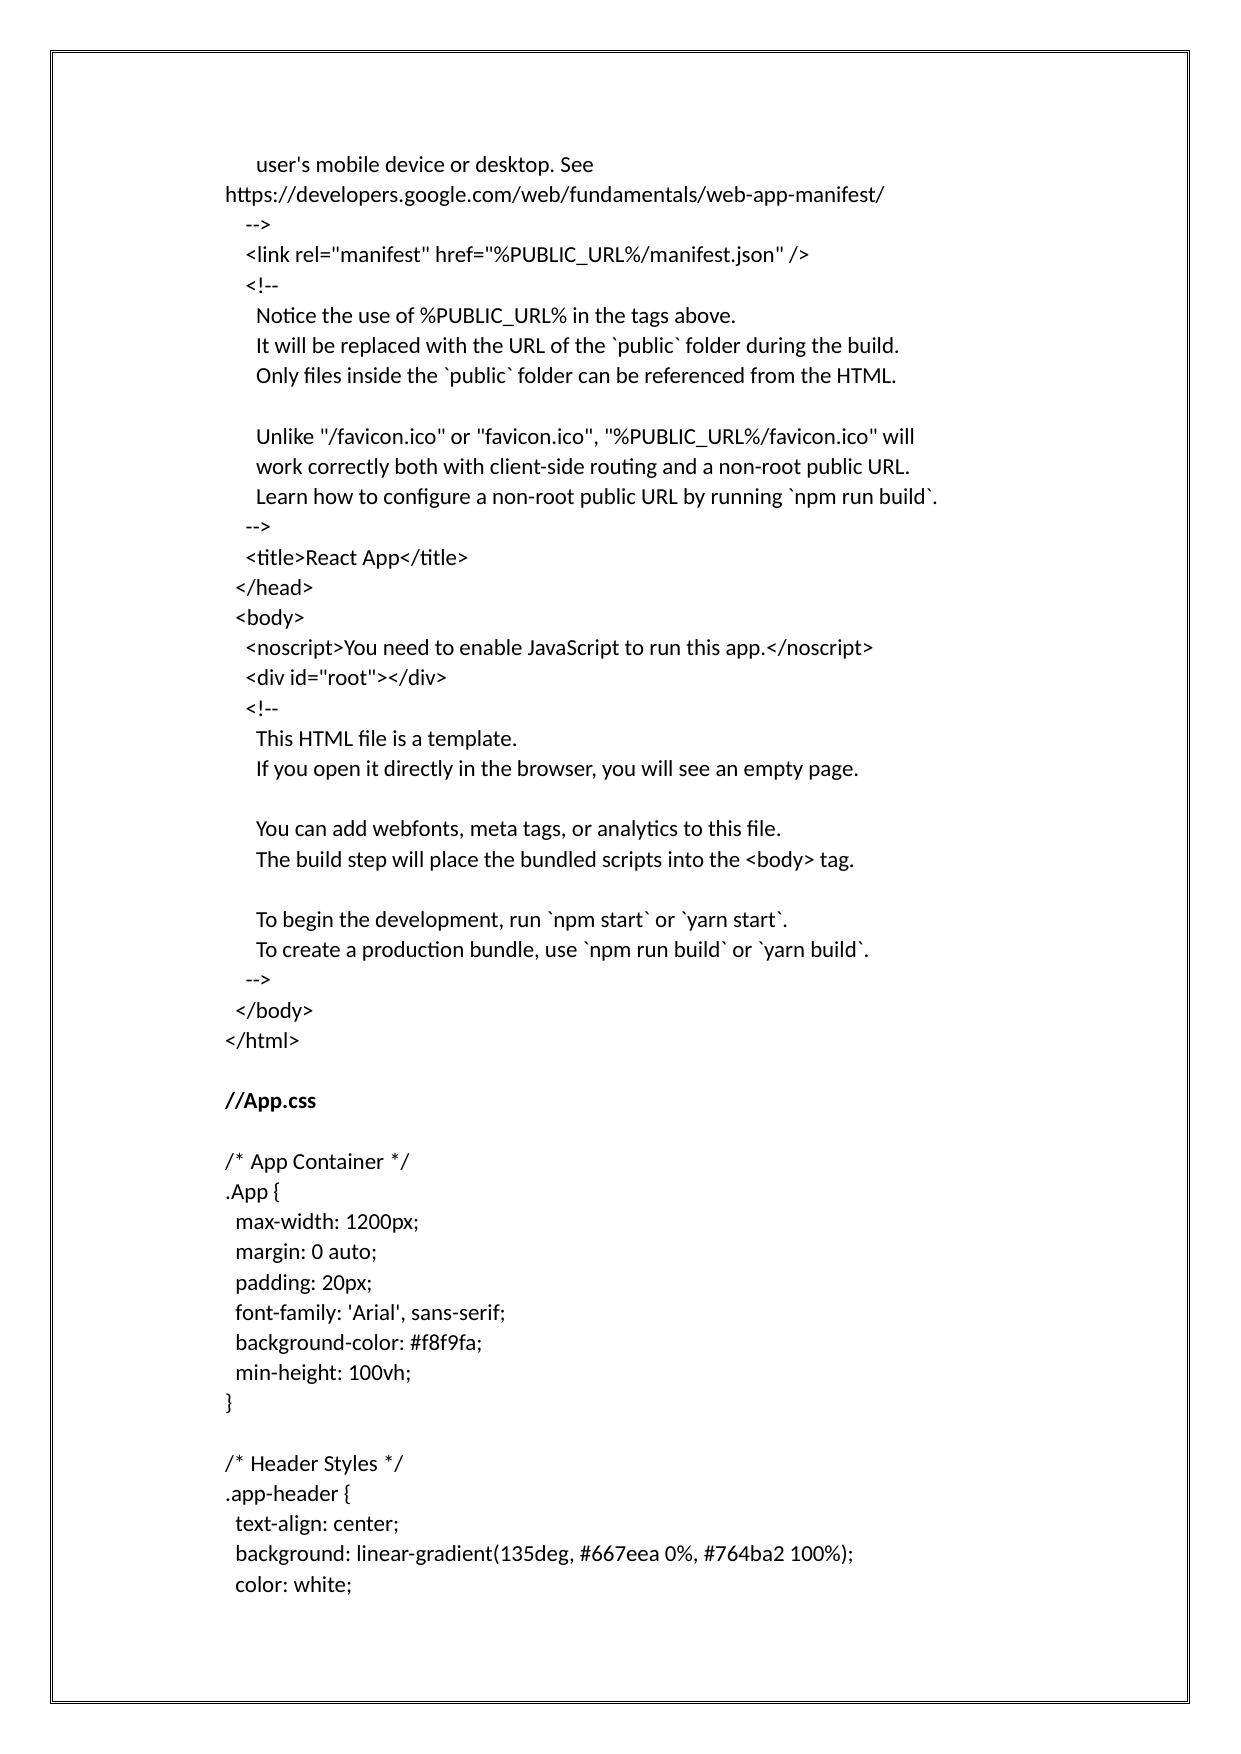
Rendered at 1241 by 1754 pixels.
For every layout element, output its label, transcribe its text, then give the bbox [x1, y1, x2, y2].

list background: linear-gradient(135deg, #667eea 0%, #764ba2 100%); [225, 1539, 1090, 1568]
list margin: 0 auto; [225, 1237, 1090, 1266]
list </html> [225, 1026, 1090, 1054]
list background-color: #f8f9fa; [225, 1328, 1090, 1356]
list Notice the use of %PUBLIC_URL% in the tags above. [225, 301, 1090, 329]
list work correctly both with client-side routing and a non-root public URL. [225, 452, 1090, 480]
list Only files inside the `public` folder can be referenced from the HTML. [225, 361, 1090, 389]
list max-width: 1200px; [225, 1207, 1090, 1235]
list font-family: 'Arial', sans-serif; [225, 1298, 1090, 1326]
list --> [225, 210, 1090, 238]
list To create a production bundle, use `npm run build` or `yarn build`. [225, 935, 1090, 963]
list } [225, 1388, 1090, 1417]
list user's mobile device or desktop. See https://developers.google.com/web/fundamentals/web-app-manifest/ [225, 150, 1090, 208]
list To begin the development, run `npm start` or `yarn start`. [225, 905, 1090, 933]
list If you open it directly in the browser, you will see an empty page. [225, 754, 1090, 782]
list The build step will place the bundled scripts into the <body> tag. [225, 845, 1090, 873]
list /* Header Styles */ [225, 1449, 1090, 1477]
list <noscript>You need to enable JavaScript to run this app.</noscript> [225, 633, 1090, 661]
list .App { [225, 1177, 1090, 1205]
list color: white; [225, 1570, 1090, 1598]
list It will be replaced with the URL of the `public` folder during the build. [225, 331, 1090, 359]
list <!-- [225, 694, 1090, 722]
list --> [225, 966, 1090, 994]
list <title>React App</title> [225, 543, 1090, 571]
list This HTML file is a template. [225, 724, 1090, 752]
list padding: 20px; [225, 1268, 1090, 1296]
list <!-- [225, 271, 1090, 299]
list Learn how to configure a non-root public URL by running `npm run build`. [225, 482, 1090, 510]
list /* App Container */ [225, 1147, 1090, 1175]
list </body> [225, 996, 1090, 1024]
list min-height: 100vh; [225, 1358, 1090, 1386]
list <div id="root"></div> [225, 663, 1090, 692]
list Unlike "/favicon.ico" or "favicon.ico", "%PUBLIC_URL%/favicon.ico" will [225, 422, 1090, 450]
list <body> [225, 603, 1090, 631]
list </head> [225, 573, 1090, 601]
list --> [225, 512, 1090, 541]
list <link rel="manifest" href="%PUBLIC_URL%/manifest.json" /> [225, 241, 1090, 269]
list text-align: center; [225, 1509, 1090, 1537]
list .app-header { [225, 1479, 1090, 1507]
list //App.css [225, 1086, 1090, 1114]
list You can add webfonts, meta tags, or analytics to this file. [225, 814, 1090, 843]
